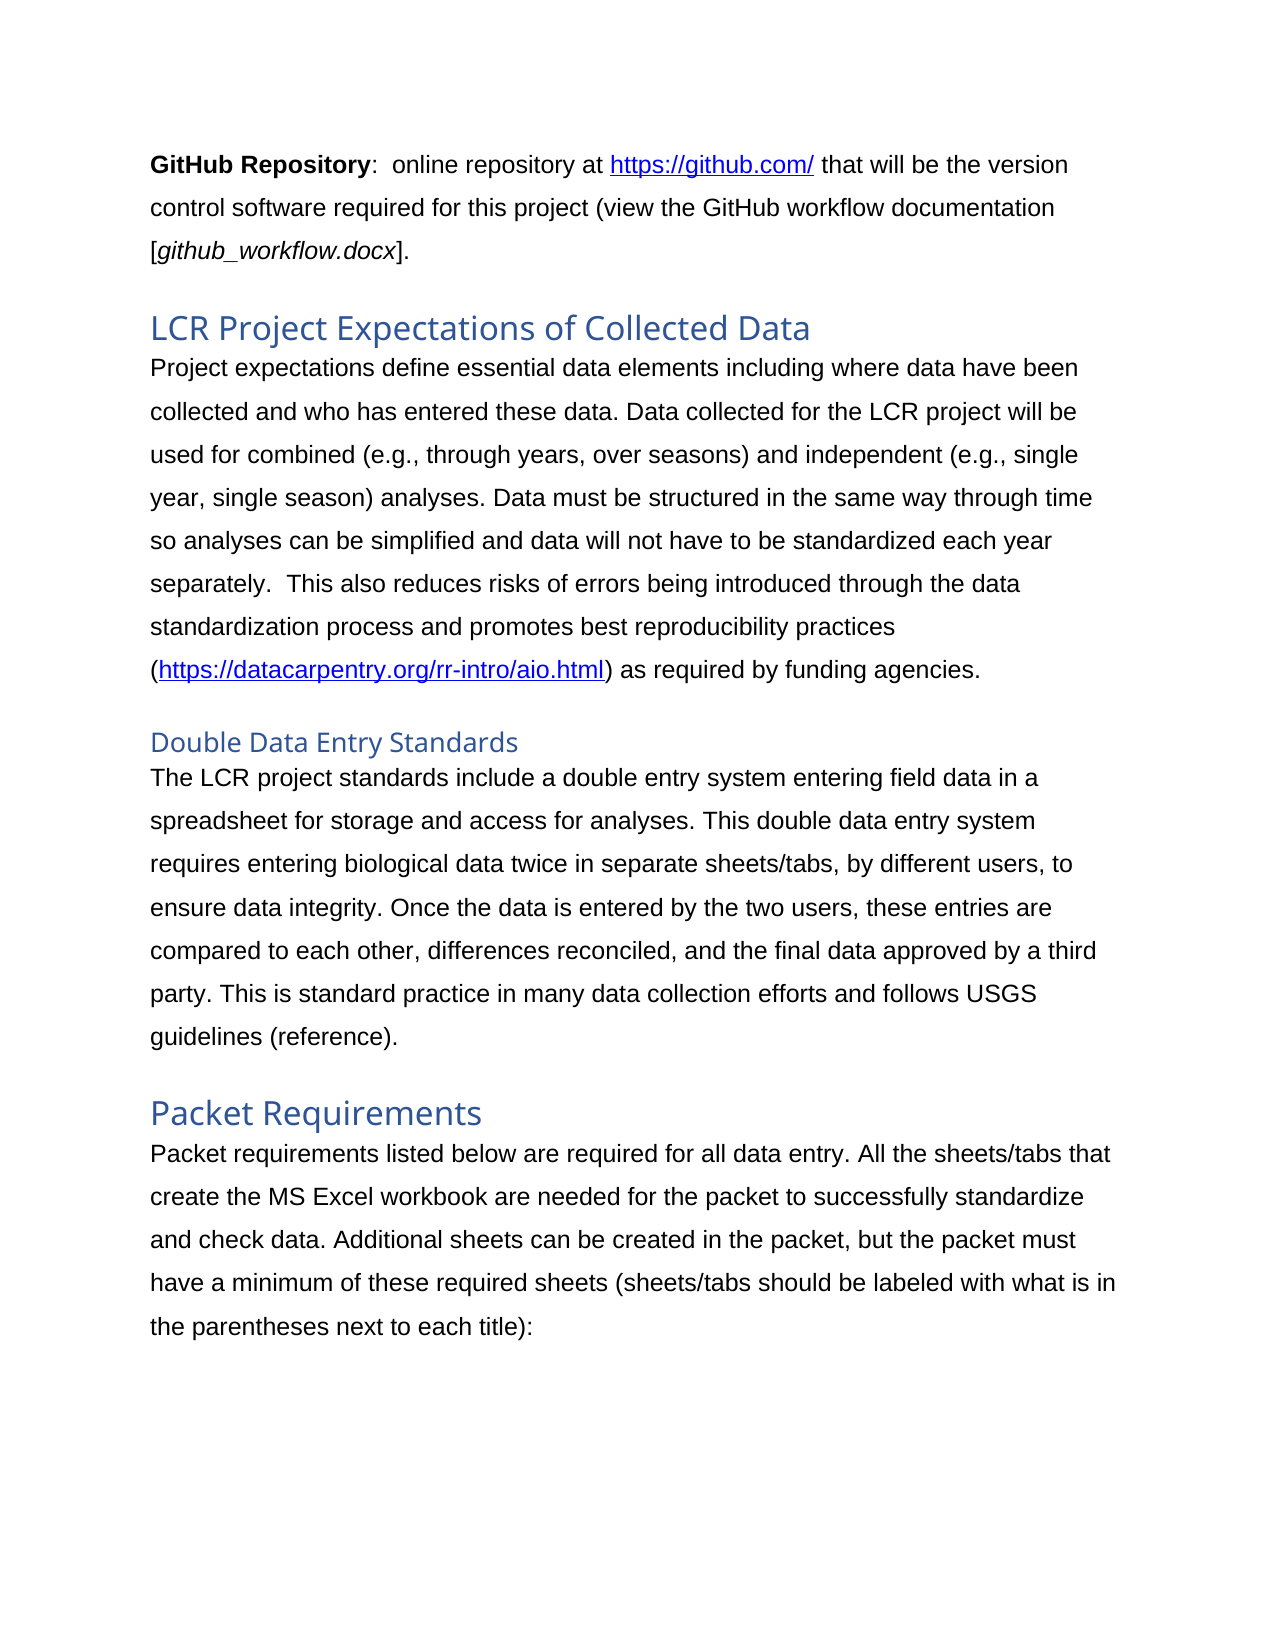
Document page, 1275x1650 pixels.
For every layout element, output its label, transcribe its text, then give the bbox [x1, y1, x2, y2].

text The LCR project standards include a double entry system entering field data in a spreadsheet for storage and access for analyses. This double data entry system requires entering biological data twice in separate sheets/tabs, by different users, to ensure data integrity. Once the data is entered by the two users, these entries are compared to each other, differences reconciled, and the final data approved by a third party. This is standard practice in many data collection efforts and follows USGS guidelines (reference). [150, 763, 1125, 1051]
text Project expectations define essential data elements including where data have been collected and who has entered these data. Data collected for the LCR project will be used for combined (e.g., through years, over seasons) and independent (e.g., single year, single season) analyses. Data must be structured in the same way through time so analyses can be simplified and data will not have to be standardized each year separately. This also reduces risks of errors being introduced through the data standardization process and promotes best reproducibility practices (https://datacarpentry.org/rr-intro/aio.html) as required by funding agencies. [150, 353, 1125, 684]
subtitle Double Data Entry Standards [150, 723, 1125, 760]
text GitHub Repository: online repository at https://github.com/ that will be the version control software required for this project (view the GitHub workflow documentation [github_workflow.docx]. [150, 150, 1125, 265]
subtitle Packet Requirements [150, 1090, 1125, 1135]
text Packet requirements listed below are required for all data entry. All the sheets/tabs that create the MS Excel workbook are needed for the packet to successfully standardize and check data. Additional sheets can be created in the packet, but the packet must have a minimum of these required sheets (sheets/tabs should be labeled with what is in the parentheses next to each title): [150, 1139, 1125, 1340]
subtitle LCR Project Expectations of Collected Data [150, 304, 1125, 350]
